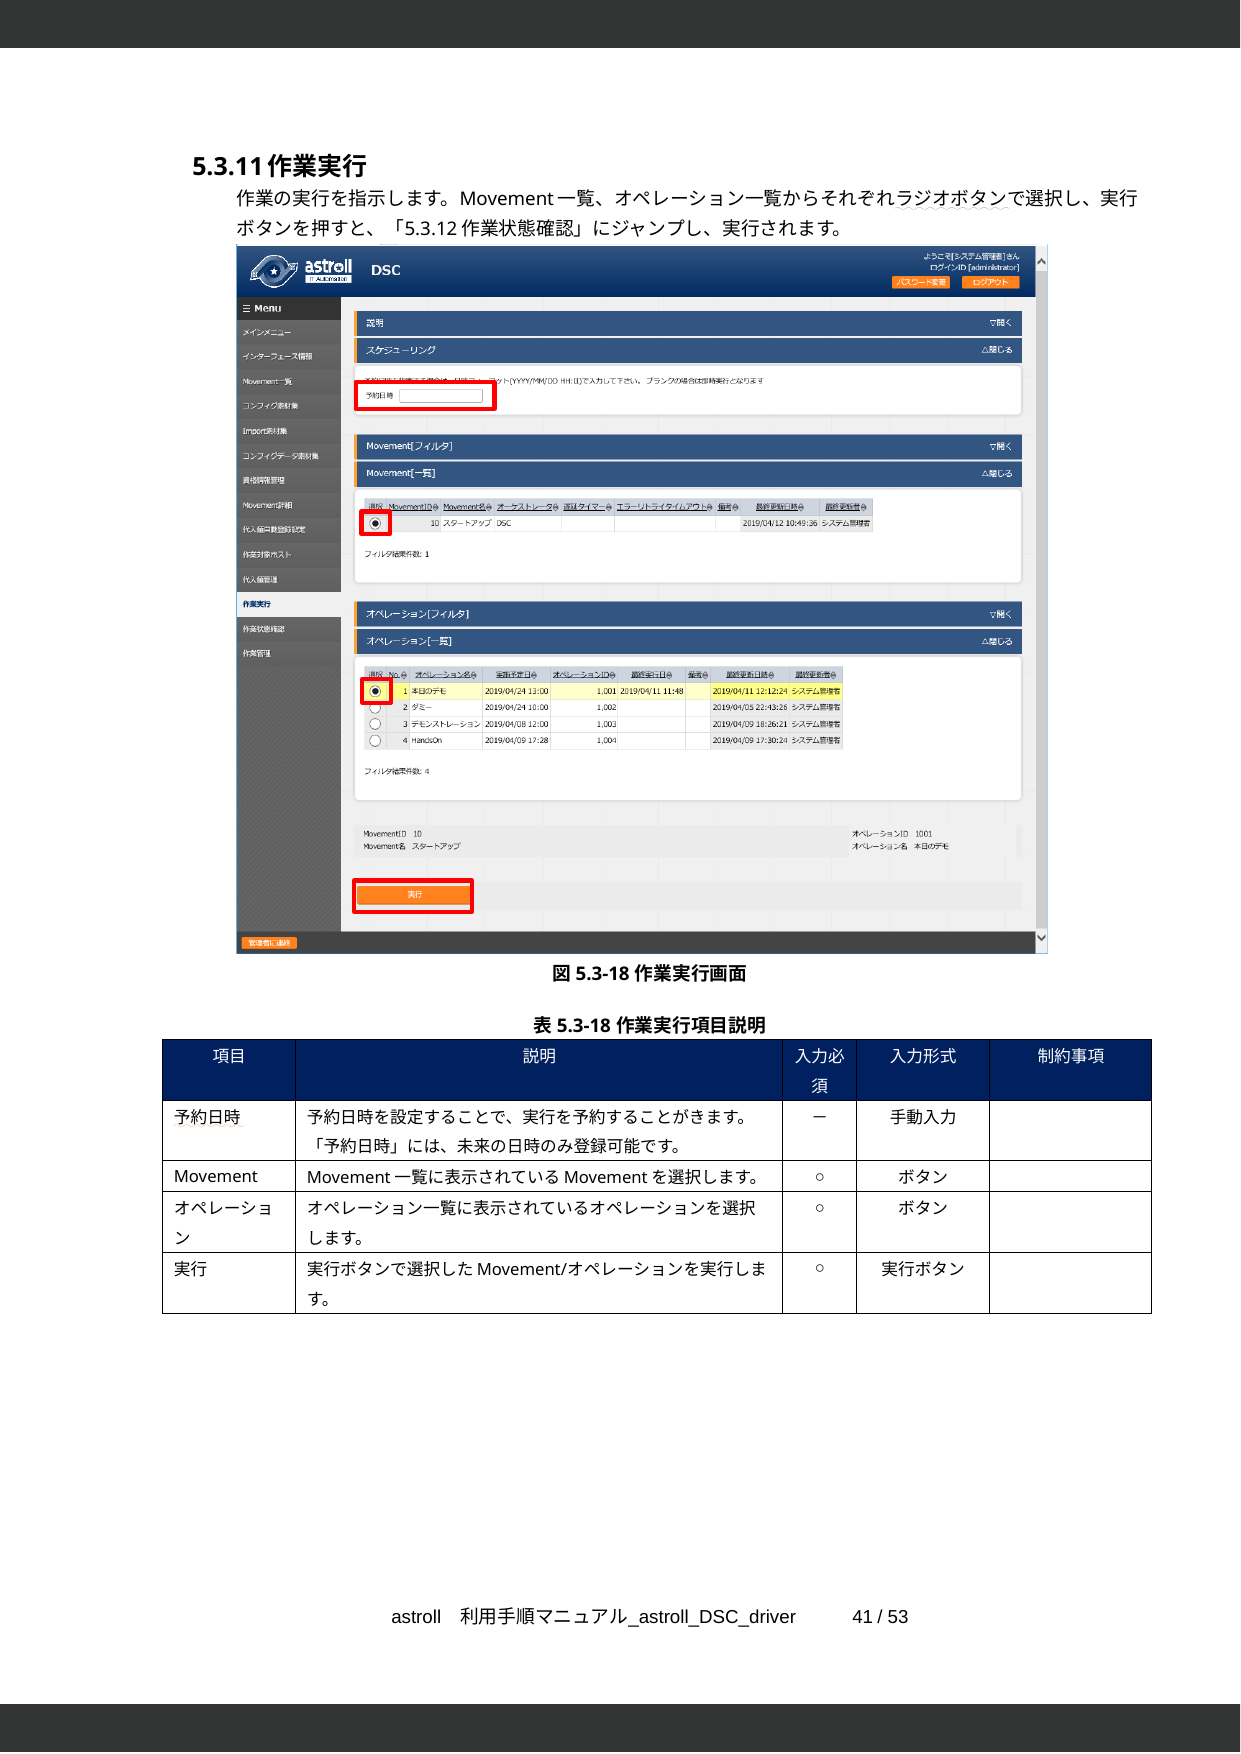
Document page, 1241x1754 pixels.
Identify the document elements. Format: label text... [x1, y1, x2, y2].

table_cell 実行 [163, 1253, 295, 1312]
table_cell 実行ボタン [857, 1253, 989, 1312]
table_header 項目 [163, 1040, 295, 1100]
table_cell 手動入力 [857, 1101, 989, 1160]
table_cell ボタン [857, 1161, 989, 1191]
subtitle 作業実行 [192, 146, 1152, 182]
table_cell Movement [163, 1161, 295, 1191]
table_header 説明 [296, 1040, 782, 1100]
picture [0, 1704, 1241, 1752]
table_cell ○ [783, 1192, 856, 1252]
table_cell [990, 1192, 1151, 1252]
table_cell [990, 1161, 1151, 1191]
table_cell ボタン [857, 1192, 989, 1252]
table_cell － [783, 1101, 856, 1160]
table_cell ○ [783, 1161, 856, 1191]
table_cell 予約日時を設定することで、実行を予約することがきます。 「予約日時」には、未来の日時のみ登録可能です。 [296, 1101, 782, 1160]
table_cell Movement一覧に表示されているMovementを選択します。 [296, 1161, 782, 1191]
table_header 制約事項 [990, 1040, 1151, 1100]
table_cell 実行ボタンで選択したMovement/オペレーションを実行します。 [296, 1253, 782, 1312]
table_cell ○ [783, 1253, 856, 1312]
table_cell オペレーション一覧に表示されているオペレーションを選択します。 [296, 1192, 782, 1252]
picture [236, 244, 1048, 954]
table_cell オペレーション [163, 1192, 295, 1252]
table_header 入力必須 [783, 1040, 856, 1100]
table_cell [990, 1253, 1151, 1312]
table_cell [990, 1101, 1151, 1160]
picture [0, 0, 1241, 48]
table_header 入力形式 [857, 1040, 989, 1100]
table_cell 予約日時 [163, 1101, 295, 1160]
